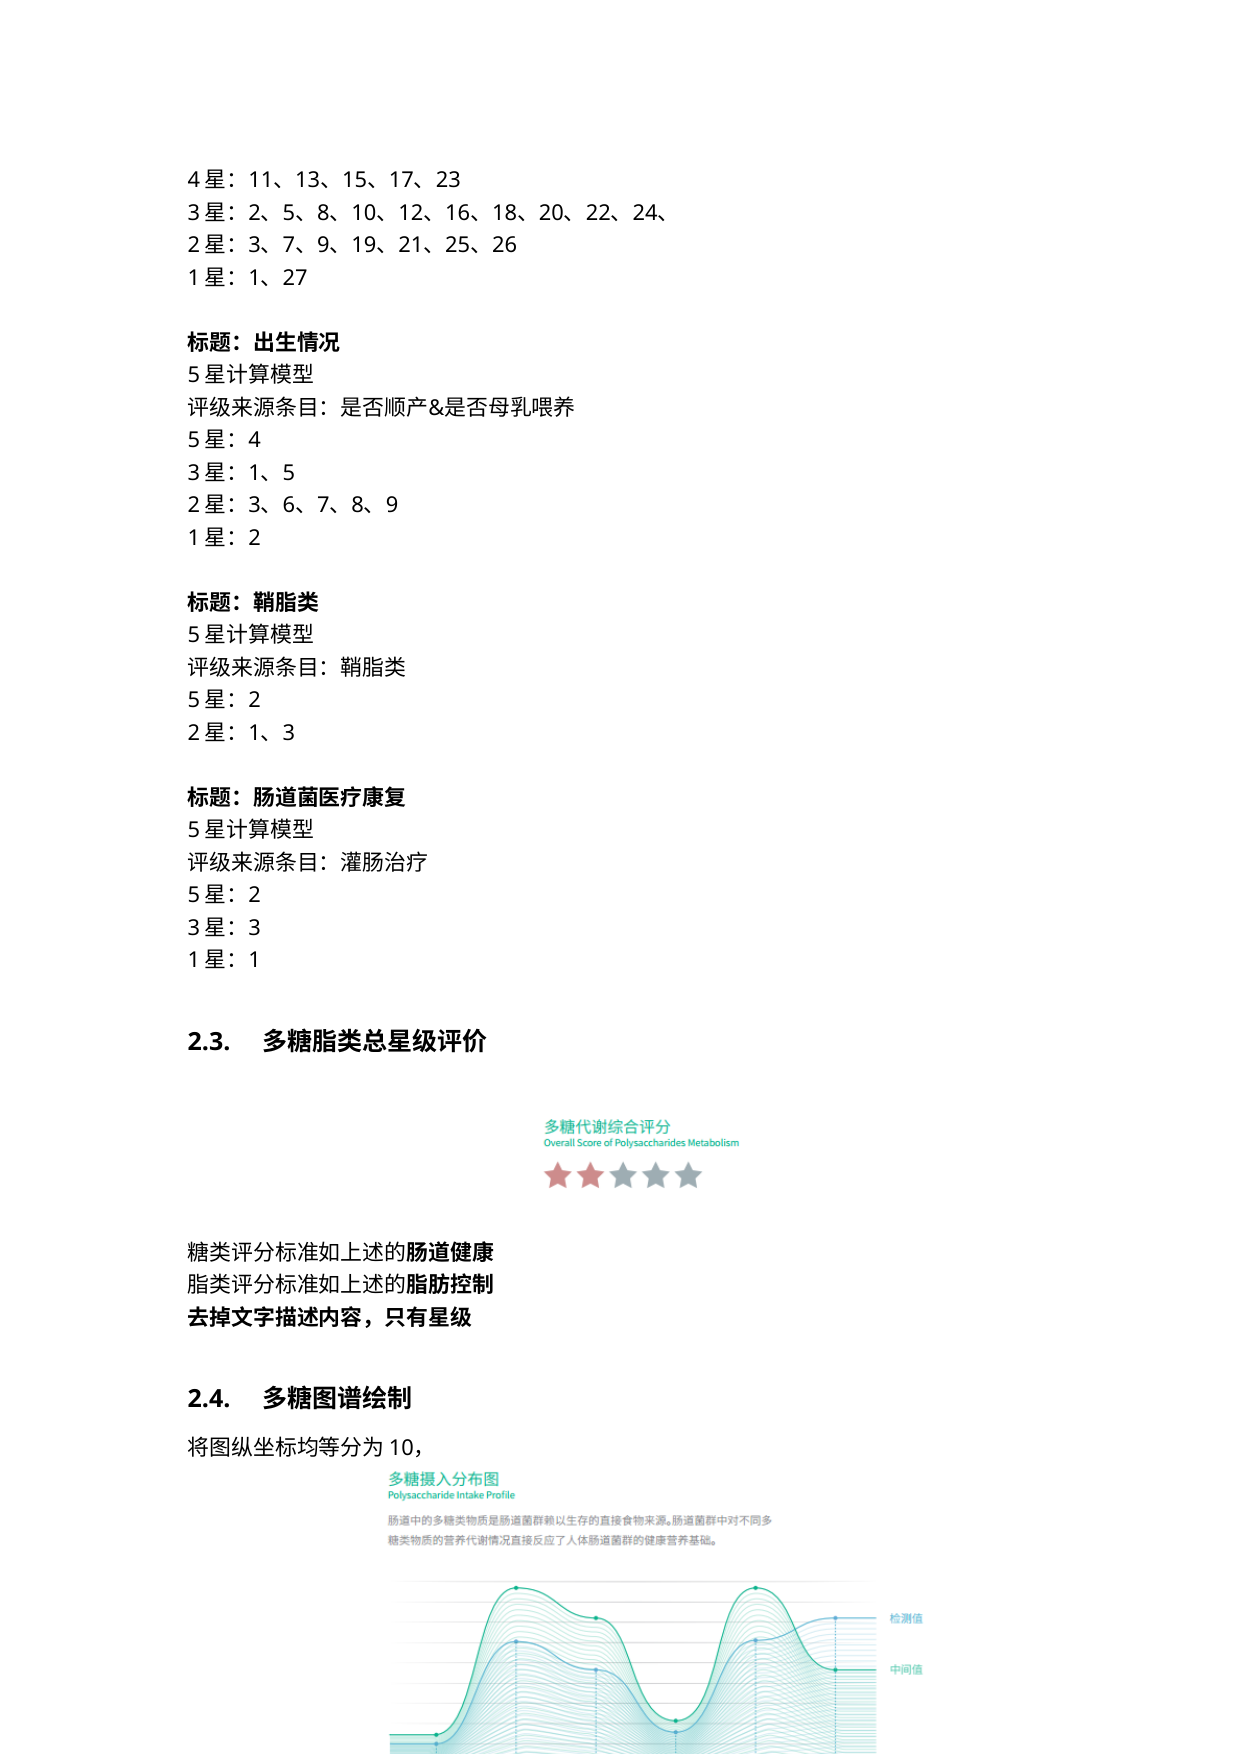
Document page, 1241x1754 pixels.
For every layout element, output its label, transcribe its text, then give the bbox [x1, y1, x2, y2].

picture [369, 1462, 956, 1754]
text 标题：出生情况 [187, 324, 1053, 357]
text 3星：1、5 [187, 454, 1053, 487]
text 2星：3、7、9、19、21、25、26 [187, 227, 1053, 259]
text 5星计算模型 [187, 357, 1053, 389]
text 评级来源条目：灌肠治疗 [187, 844, 1053, 877]
text 2星：1、3 [187, 714, 1053, 747]
text 5星：2 [187, 682, 1053, 714]
text 1星：1 [187, 942, 1053, 974]
list 多糖脂类总星级评价 [187, 1007, 1053, 1072]
text 评级来源条目：鞘脂类 [187, 649, 1053, 682]
text 标题：鞘脂类 [187, 584, 1053, 617]
text 去掉文字描述内容，只有星级 [187, 1299, 1053, 1332]
text 将图纵坐标均等分为10， [187, 1429, 1053, 1462]
text 5星：4 [187, 422, 1053, 454]
text 2星：3、6、7、8、9 [187, 487, 1053, 519]
text 1星：2 [187, 519, 1053, 552]
text 标题：肠道菌医疗康复 [187, 779, 1053, 812]
text 脂类评分标准如上述的脂肪控制 [187, 1267, 1053, 1299]
text 评级来源条目：是否顺产&是否母乳喂养 [187, 389, 1053, 422]
text 3星：2、5、8、10、12、16、18、20、22、24、 [187, 194, 1053, 227]
text 5星：2 [187, 877, 1053, 909]
text 5星计算模型 [187, 812, 1053, 844]
picture [526, 1092, 1017, 1215]
text 5星计算模型 [187, 617, 1053, 649]
text 3星：3 [187, 909, 1053, 942]
text 4星：11、13、15、17、23 [187, 162, 1053, 194]
text 1星：1、27 [187, 259, 1053, 292]
list 多糖图谱绘制 [187, 1364, 1053, 1429]
